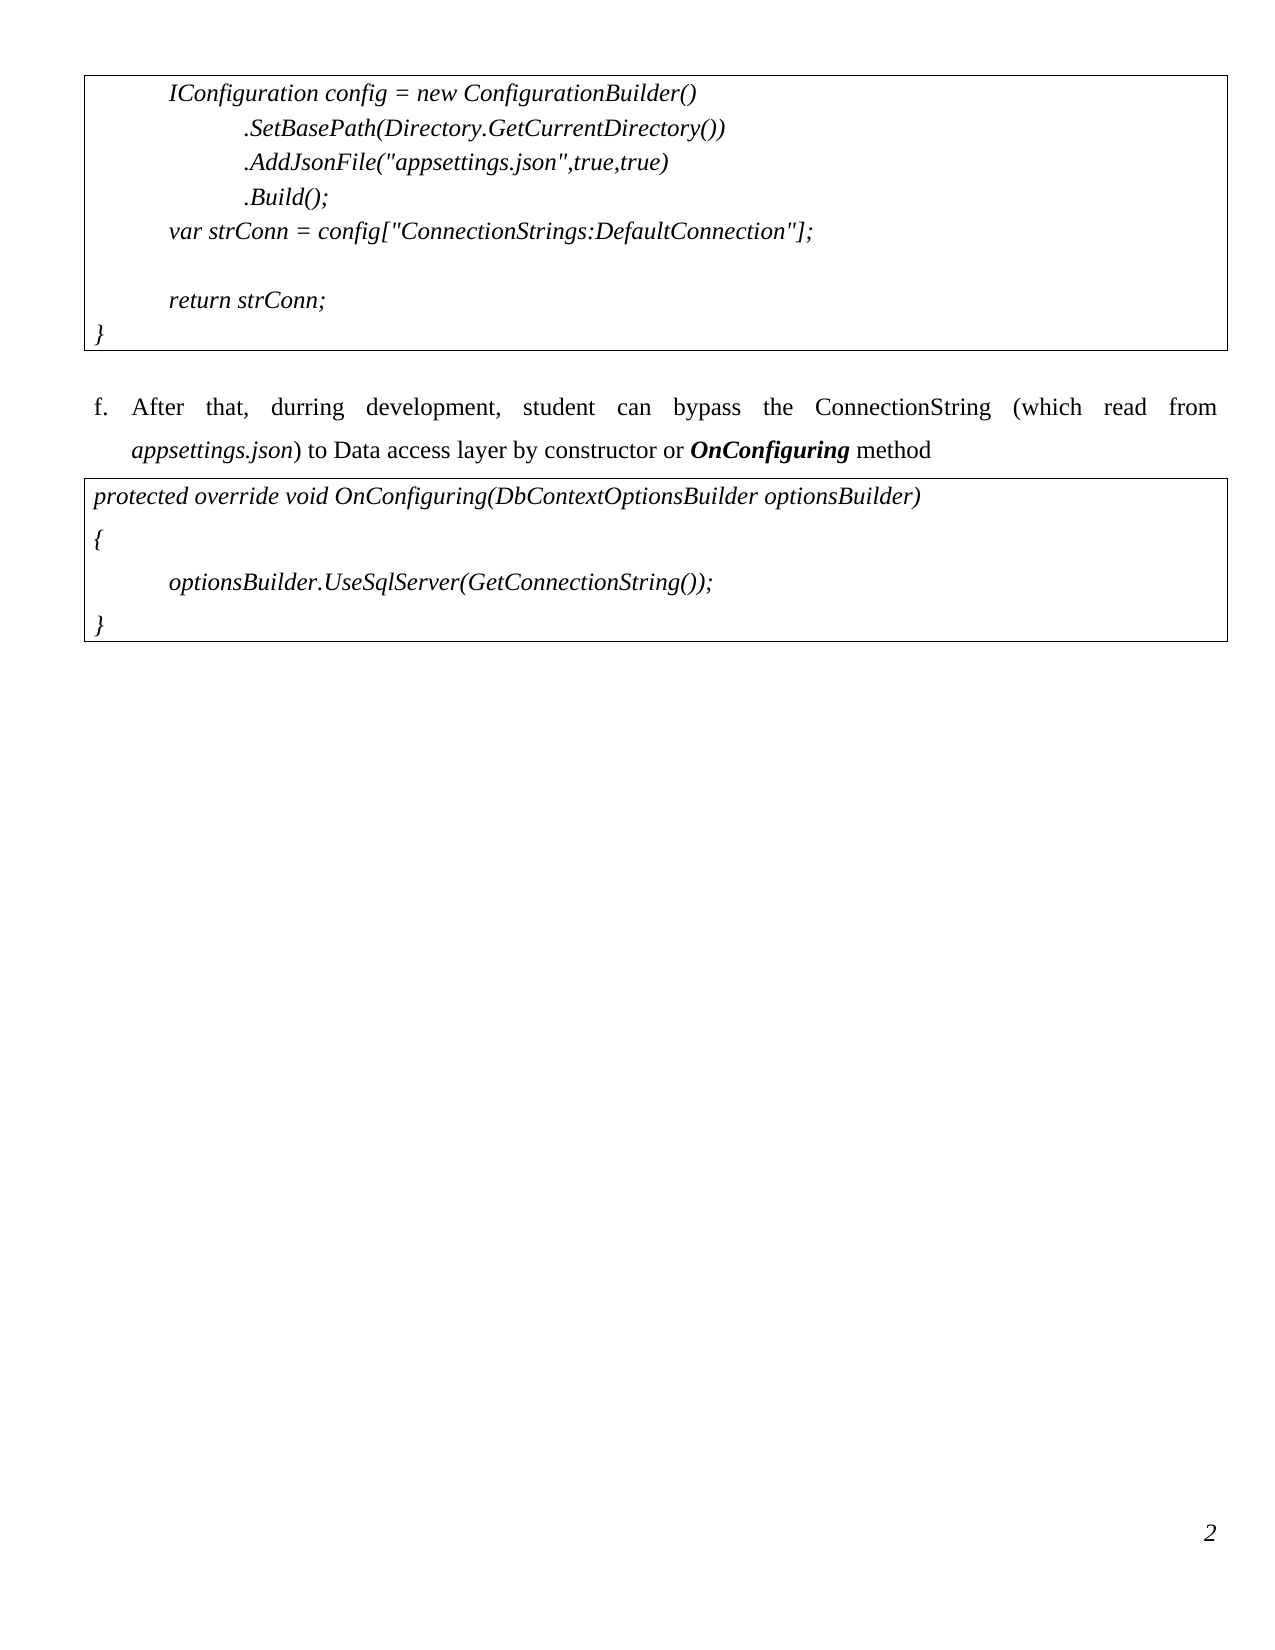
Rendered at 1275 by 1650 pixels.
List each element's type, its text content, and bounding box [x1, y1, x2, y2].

text var strConn = config["ConnectionStrings:DefaultConnection"]; [85, 213, 1227, 245]
text protected override void OnConfiguring(DbContextOptionsBuilder optionsBuilder) [85, 479, 1227, 510]
text { [85, 521, 1227, 553]
text optionsBuilder.UseSqlServer(GetConnectionString()); [85, 564, 1227, 596]
text } [85, 607, 1227, 641]
text .Build(); [85, 178, 1227, 210]
list After that, durring development, student can bypass the ConnectionString (which read from appsettings.json) to Data access layer by constructor or OnConfiguring method [94, 392, 1219, 463]
text return strConn; [85, 282, 1227, 314]
text } [85, 316, 1227, 350]
text .SetBasePath(Directory.GetCurrentDirectory()) [85, 109, 1227, 141]
text IConfiguration config = new ConfigurationBuilder() [85, 76, 1227, 107]
text .AddJsonFile("appsettings.json",true,true) [85, 144, 1227, 176]
